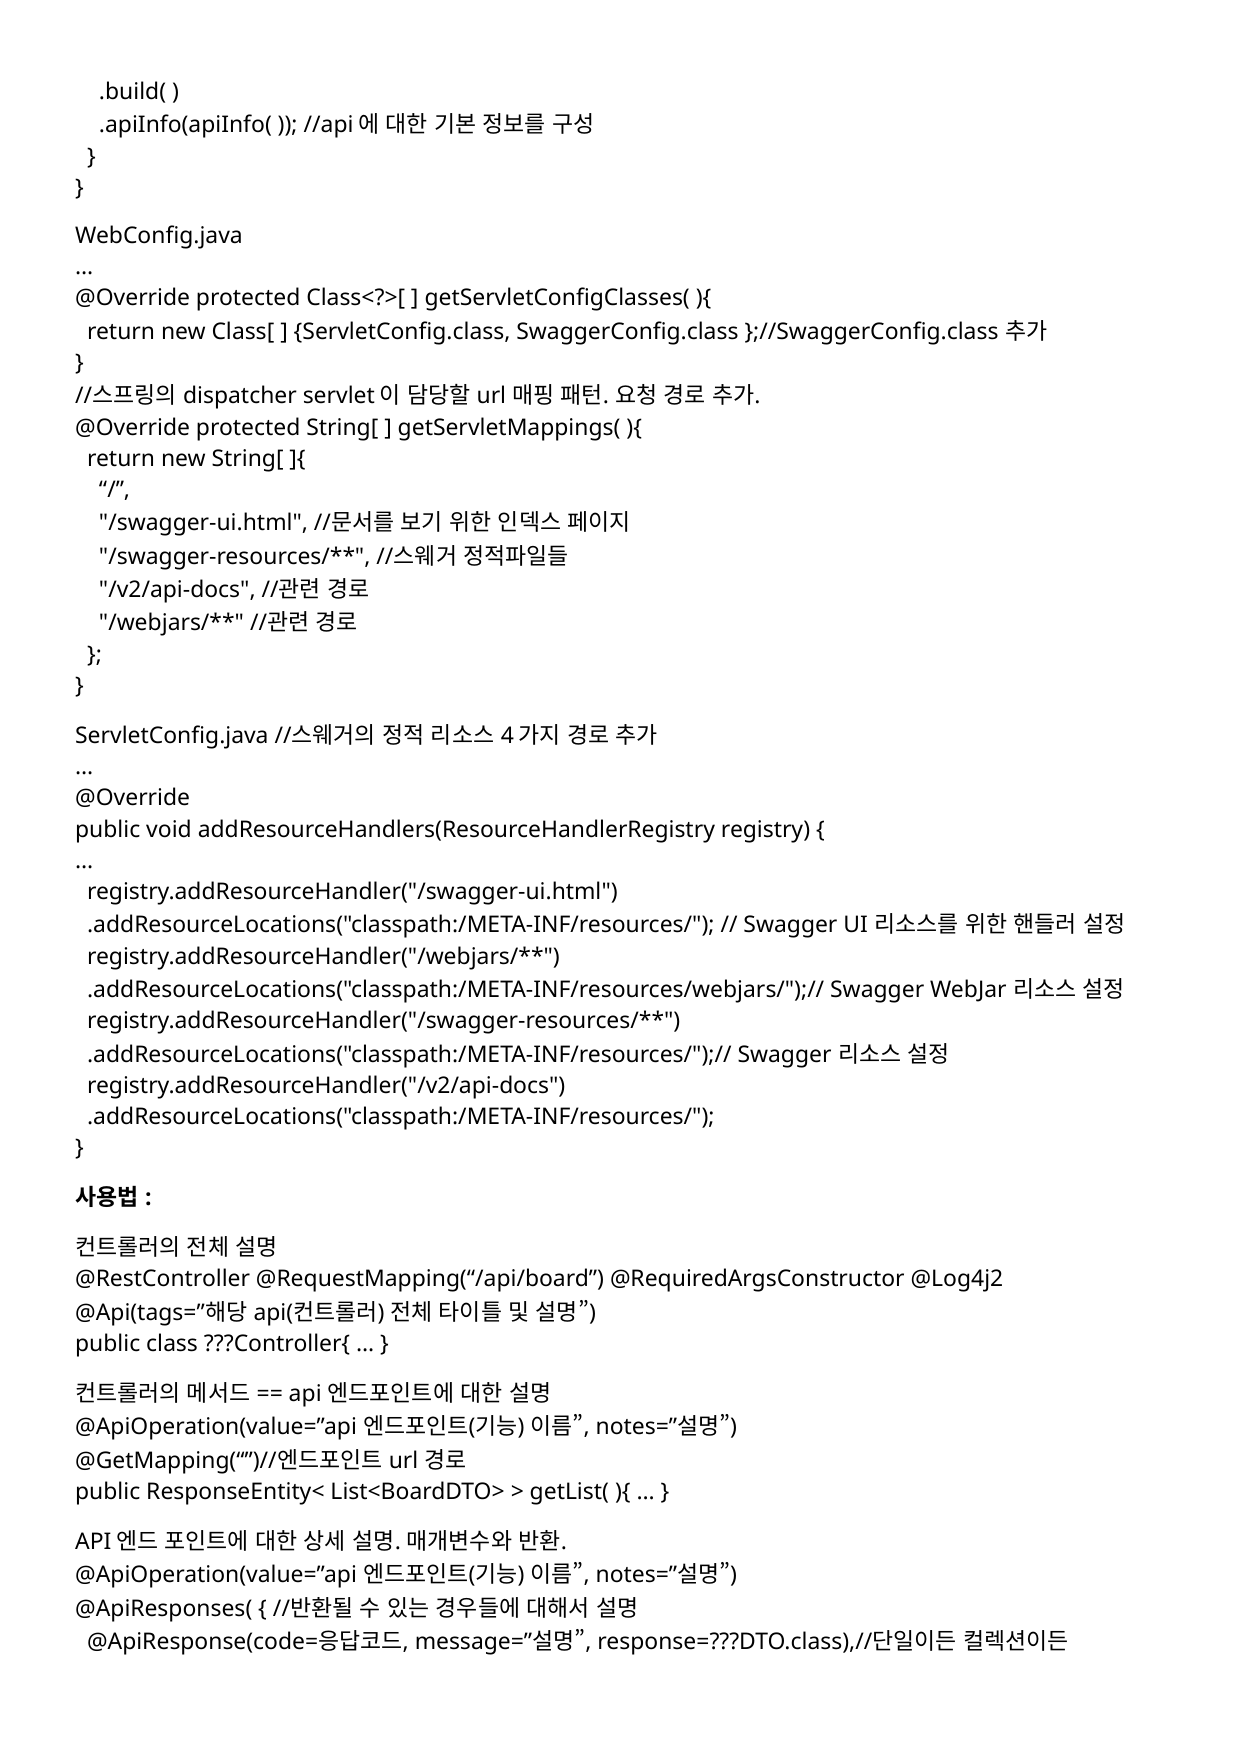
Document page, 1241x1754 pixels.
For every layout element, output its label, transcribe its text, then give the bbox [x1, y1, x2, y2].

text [75, 75, 1165, 202]
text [75, 1523, 1165, 1656]
text 사용법 : [75, 1179, 1165, 1212]
text 컨트롤러의 전체 설명 @RestController @RequestMapping(“/api/board”) @RequiredArgsConstructor @Log4j2 @Api(tags=”해당 api(컨트롤러) 전체 타이틀 및 설명”) public class ???Controller{ … } [75, 1229, 1165, 1358]
text 컨트롤러의 메서드 == api 엔드포인트에 대한 설명 @ApiOperation(value=”api 엔드포인트(기능) 이름”, notes=”설명”) @GetMapping(“”)//엔드포인트 url 경로 public ResponseEntity< List<BoardDTO> > getList( ){ … } [75, 1375, 1165, 1506]
text ServletConfig.java //스웨거의 정적 리소스 4가지 경로 추가 … @Override public void addResourceHandlers(ResourceHandlerRegistry registry) { … registry.addResourceHandler("/swagger-ui.html") .addResourceLocations("classpath:/META-INF/resources/"); // Swagger UI 리소스를 위한 핸들러 설정 registry.addResourceHandler("/webjars/**") .addResourceLocations("classpath:/META-INF/resources/webjars/");// Swagger WebJar 리소스 설정 registry.addResourceHandler("/swagger-resources/**") .addResourceLocations("classpath:/META-INF/resources/");// Swagger 리소스 설정 registry.addResourceHandler("/v2/api-docs") .addResourceLocations("classpath:/META-INF/resources/"); } [75, 717, 1165, 1162]
text WebConfig.java … @Override protected Class<?>[ ] getServletConfigClasses( ){ return new Class[ ] {ServletConfig.class, SwaggerConfig.class };//SwaggerConfig.class 추가 } //스프링의 dispatcher servlet이 담당할 url 매핑 패턴. 요청 경로 추가. @Override protected String[ ] getServletMappings( ){ return new String[ ]{ “/”, "/swagger-ui.html", //문서를 보기 위한 인덱스 페이지 "/swagger-resources/**", //스웨거 정적파일들 "/v2/api-docs", //관련 경로 "/webjars/**" //관련 경로 }; } [75, 219, 1165, 700]
